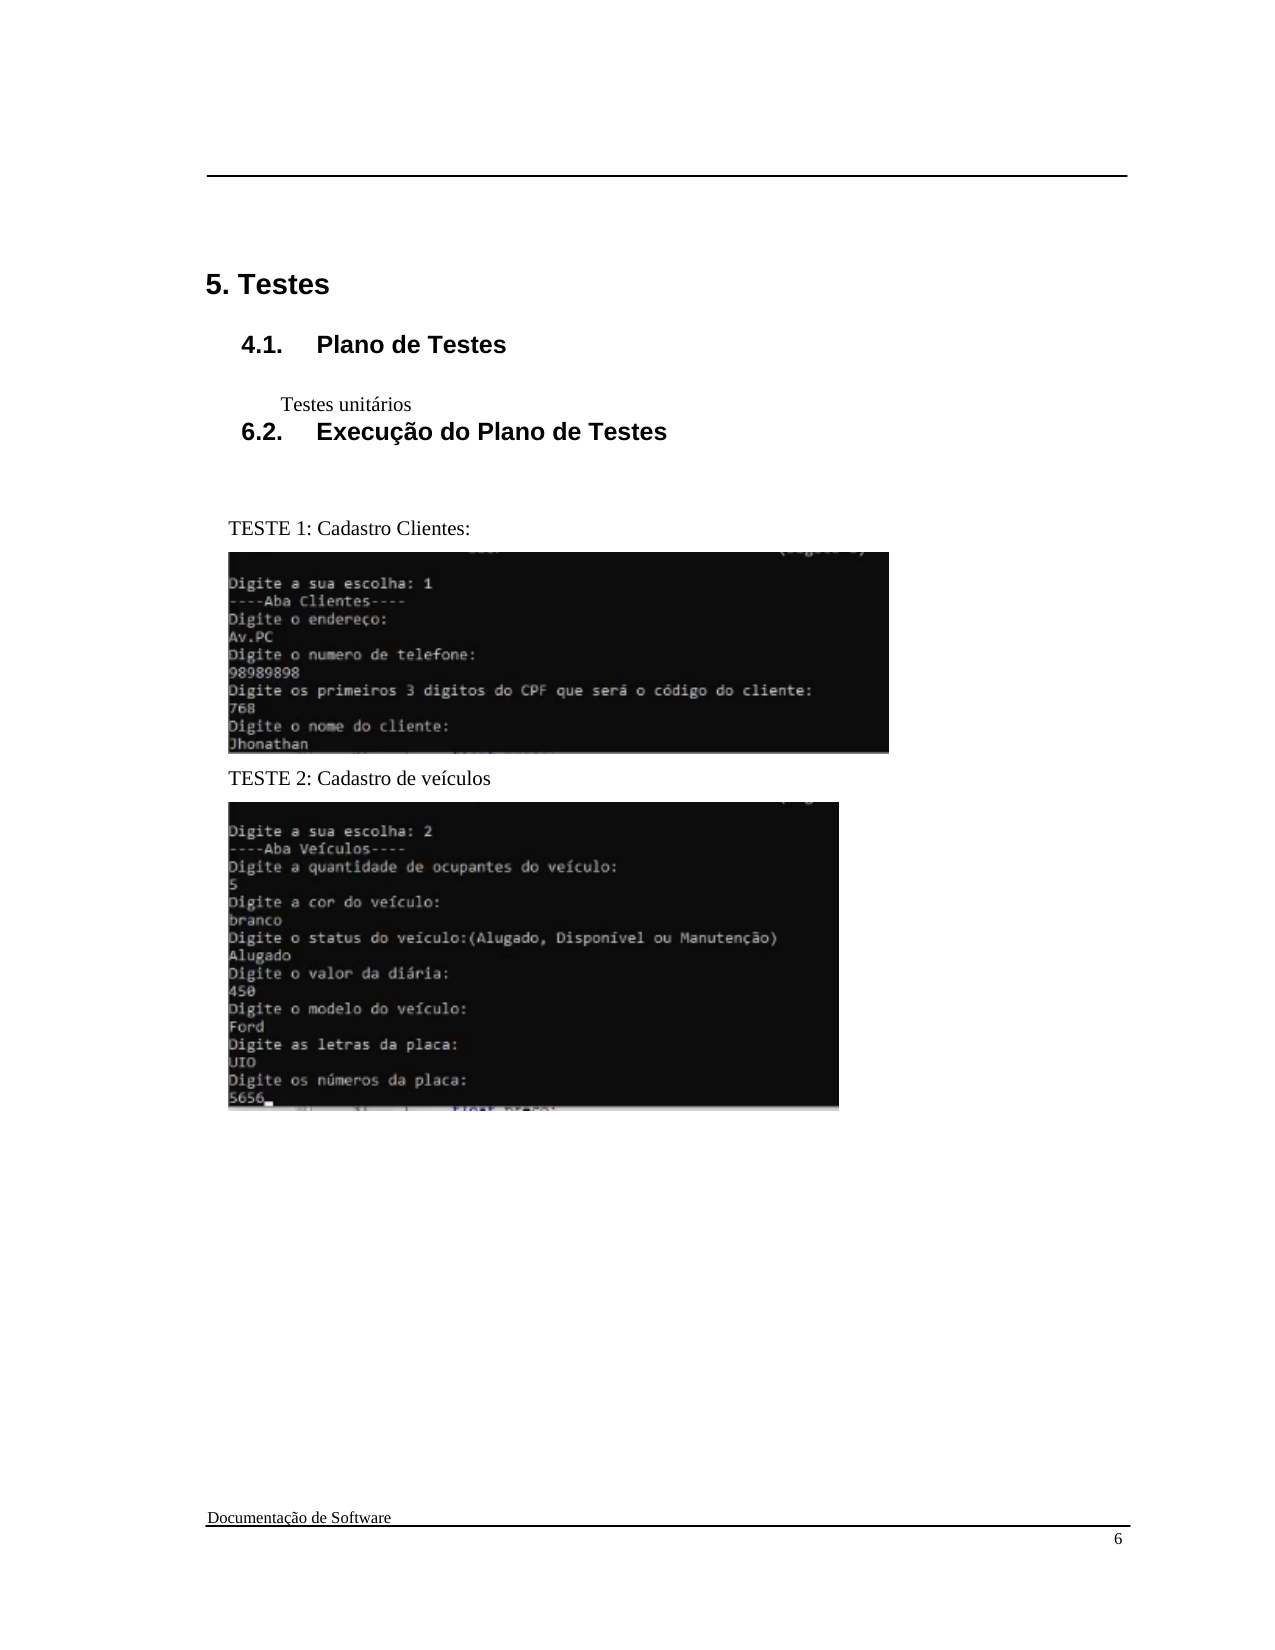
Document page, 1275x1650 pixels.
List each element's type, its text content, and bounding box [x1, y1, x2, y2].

picture [228, 802, 839, 1111]
text Testes unitários [280, 392, 1129, 416]
text TESTE 2: Cadastro de veículos [228, 766, 1138, 790]
picture [228, 552, 889, 754]
subtitle 5. Testes [205, 267, 1123, 301]
text TESTE 1: Cadastro Clientes: [228, 516, 1138, 539]
subtitle 6.2. Execução do Plano de Testes [207, 417, 1138, 446]
subtitle 4.1. Plano de Testes [207, 330, 1138, 358]
